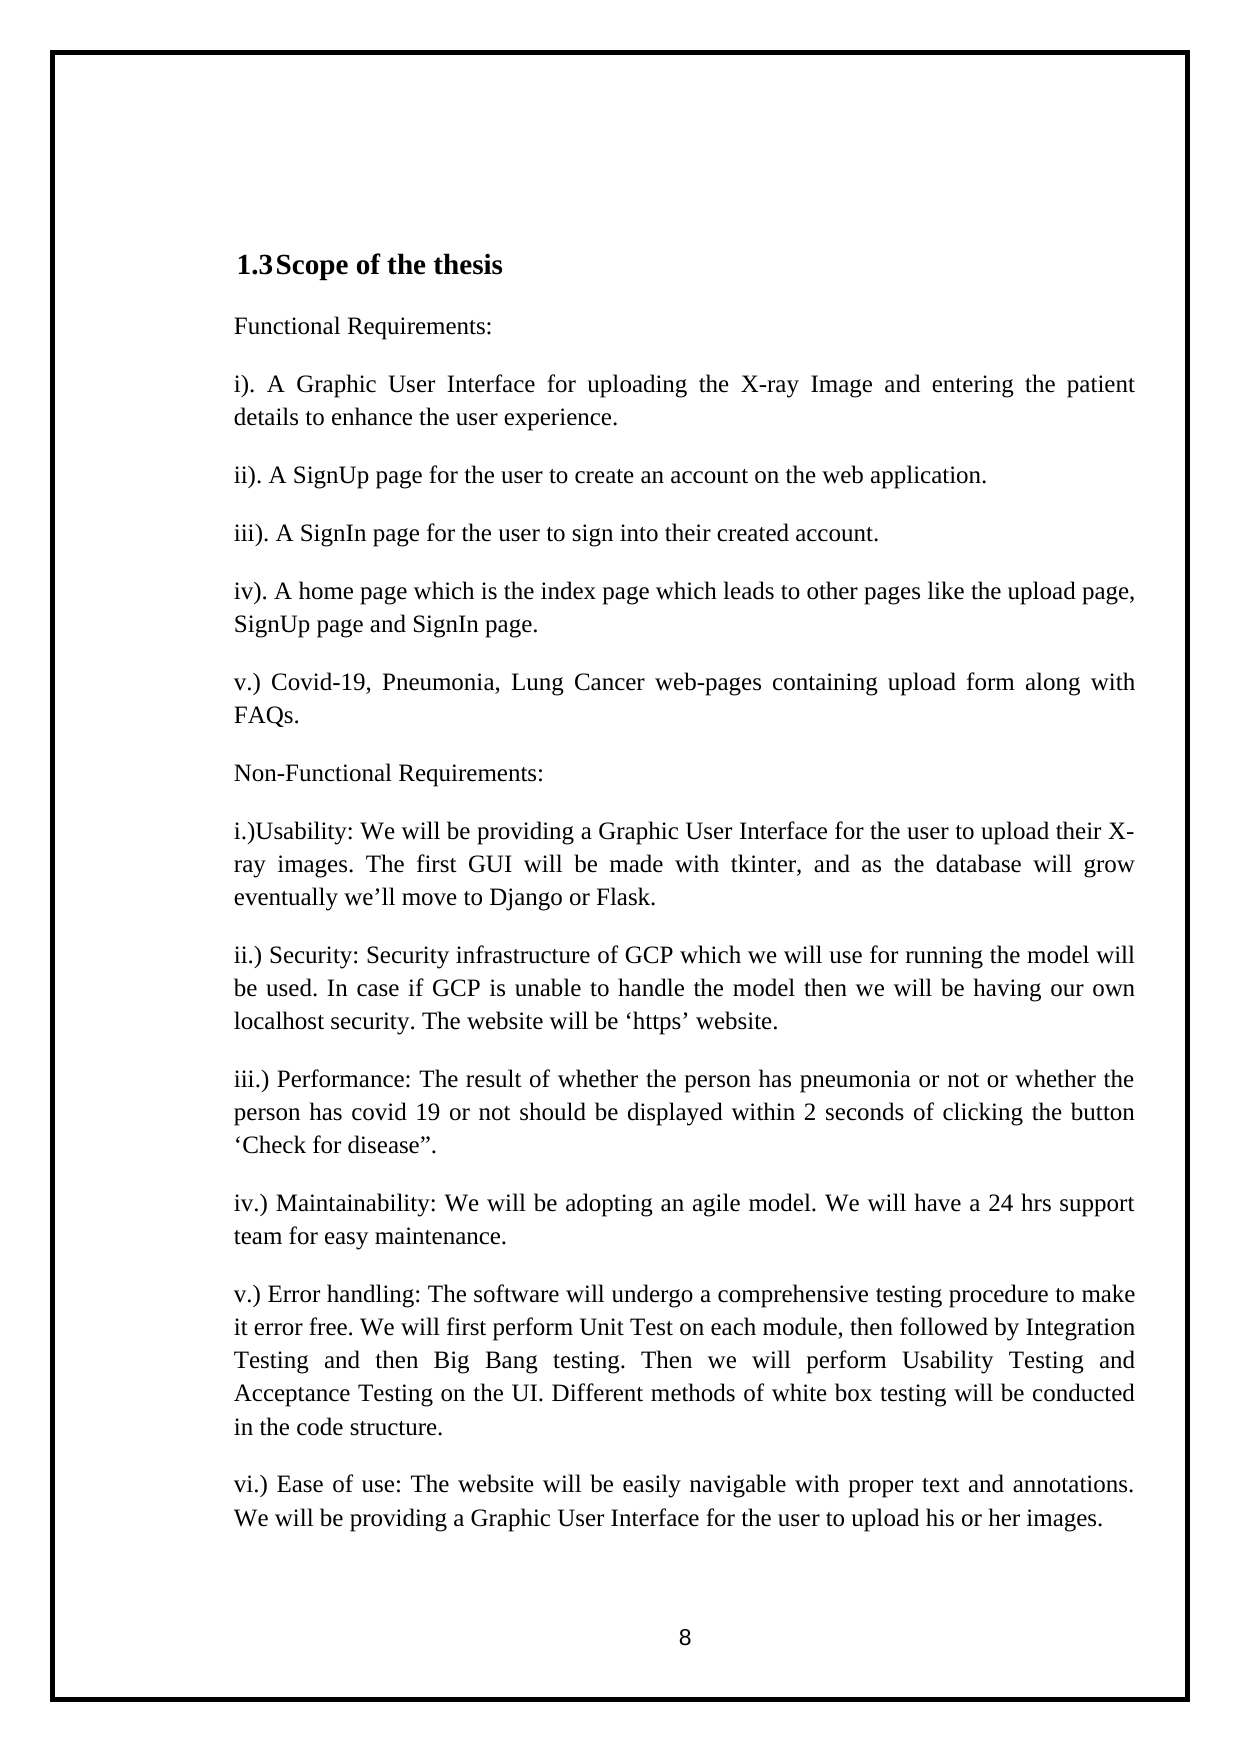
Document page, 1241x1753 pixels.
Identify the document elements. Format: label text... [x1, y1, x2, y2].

text vi.) Ease of use: The website will be easily navigable with proper text and annotations. We will be providing a Graphic User Interface for the user to upload his or her images. [234, 1469, 1136, 1531]
text Functional Requirements: [234, 311, 1136, 340]
text ii). A SignUp page for the user to create an account on the web application. [234, 460, 1136, 489]
list Scope of the thesis [236, 247, 1136, 281]
text iv). A home page which is the index page which leads to other pages like the upload page, SignUp page and SignIn page. [234, 576, 1136, 638]
text v.) Error handling: The software will undergo a comprehensive testing procedure to make it error free. We will first perform Unit Test on each module, then followed by Integration Testing and then Big Bang testing. Then we will perform Usability Testing and Acceptance Testing on the UI. Different methods of white box testing will be conducted in the code structure. [234, 1279, 1136, 1440]
text i.)Usability: We will be providing a Graphic User Interface for the user to upload their X-ray images. The first GUI will be made with tkinter, and as the database will grow eventually we’ll move to Django or Flask. [234, 816, 1136, 911]
text v.) Covid-19, Pneumonia, Lung Cancer web-pages containing upload form along with FAQs. [234, 667, 1136, 729]
text ii.) Security: Security infrastructure of GCP which we will use for running the model will be used. In case if GCP is unable to handle the model then we will be having our own localhost security. The website will be ‘https’ website. [234, 940, 1136, 1035]
text iv.) Maintainability: We will be adopting an agile model. We will have a 24 hrs support team for easy maintenance. [234, 1188, 1136, 1250]
text iii.) Performance: The result of whether the person has pneumonia or not or whether the person has covid 19 or not should be displayed within 2 seconds of clicking the button ‘Check for disease”. [234, 1064, 1136, 1159]
text i). A Graphic User Interface for uploading the X-ray Image and entering the patient details to enhance the user experience. [234, 369, 1136, 431]
text iii). A SignIn page for the user to sign into their created account. [234, 518, 1136, 547]
text Non-Functional Requirements: [234, 758, 1136, 787]
